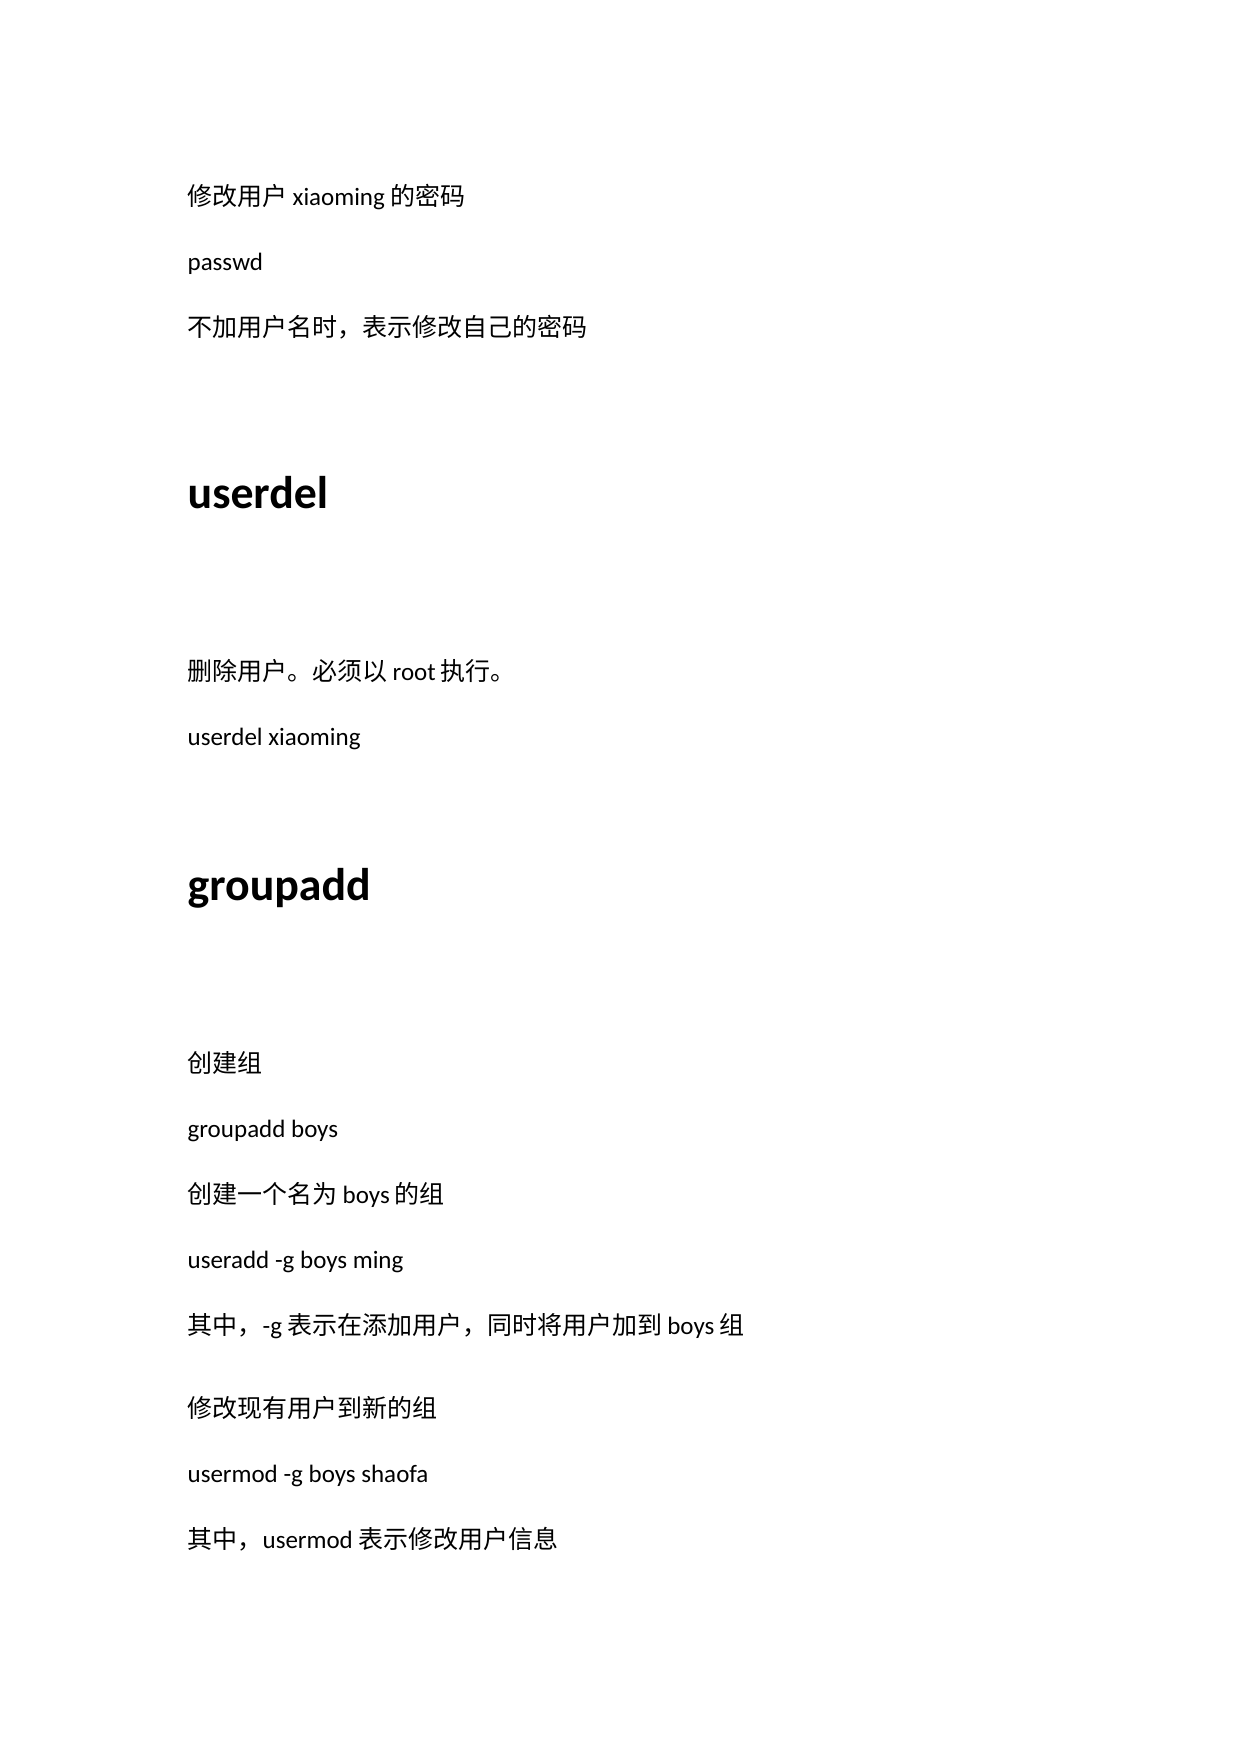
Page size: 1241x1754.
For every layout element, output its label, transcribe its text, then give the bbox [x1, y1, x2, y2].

subtitle userdel [187, 459, 1053, 524]
text usermod -g boys shaofa [187, 1457, 1053, 1490]
text useradd -g boys ming [187, 1243, 1053, 1276]
subtitle groupadd [187, 851, 1053, 916]
text 不加用户名时，表示修改自己的密码 [187, 293, 1053, 358]
text 修改现有用户到新的组 [187, 1374, 1053, 1439]
text 其中，-g表示在添加用户，同时将用户加到boys组 [187, 1291, 1053, 1356]
text userdel xiaoming [187, 720, 1053, 753]
text 修改用户xiaoming的密码 [187, 162, 1053, 227]
text passwd [187, 245, 1053, 278]
text 创建组 [187, 1029, 1053, 1094]
text groupadd boys [187, 1113, 1053, 1145]
text 创建一个名为boys的组 [187, 1160, 1053, 1225]
text 其中，usermod表示修改用户信息 [187, 1505, 1053, 1570]
text 删除用户。必须以root执行。 [187, 637, 1053, 702]
